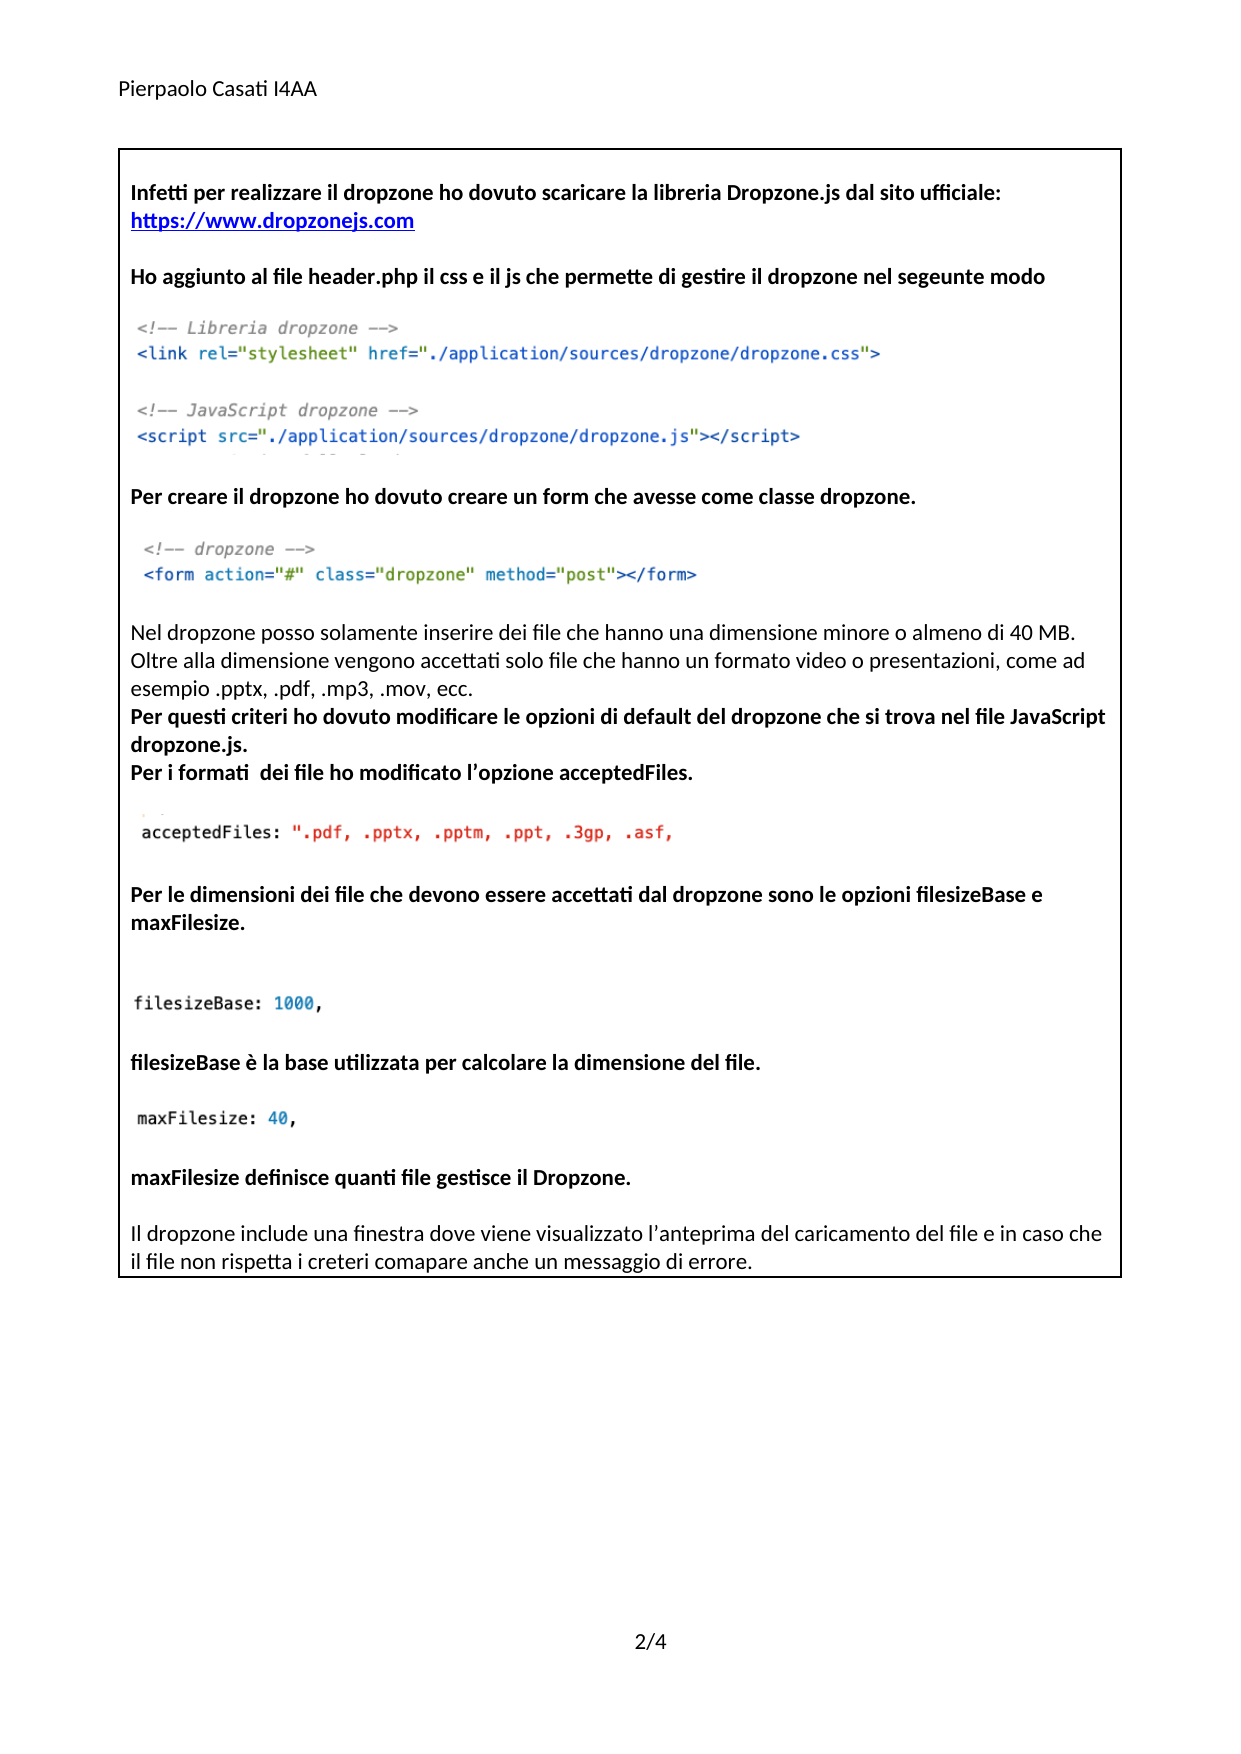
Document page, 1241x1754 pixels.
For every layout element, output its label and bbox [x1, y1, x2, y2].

picture [130, 397, 814, 455]
table_cell [120, 150, 1120, 1276]
picture [130, 814, 677, 852]
picture [130, 538, 735, 591]
picture [130, 992, 343, 1017]
picture [130, 1104, 316, 1136]
picture [130, 317, 914, 370]
